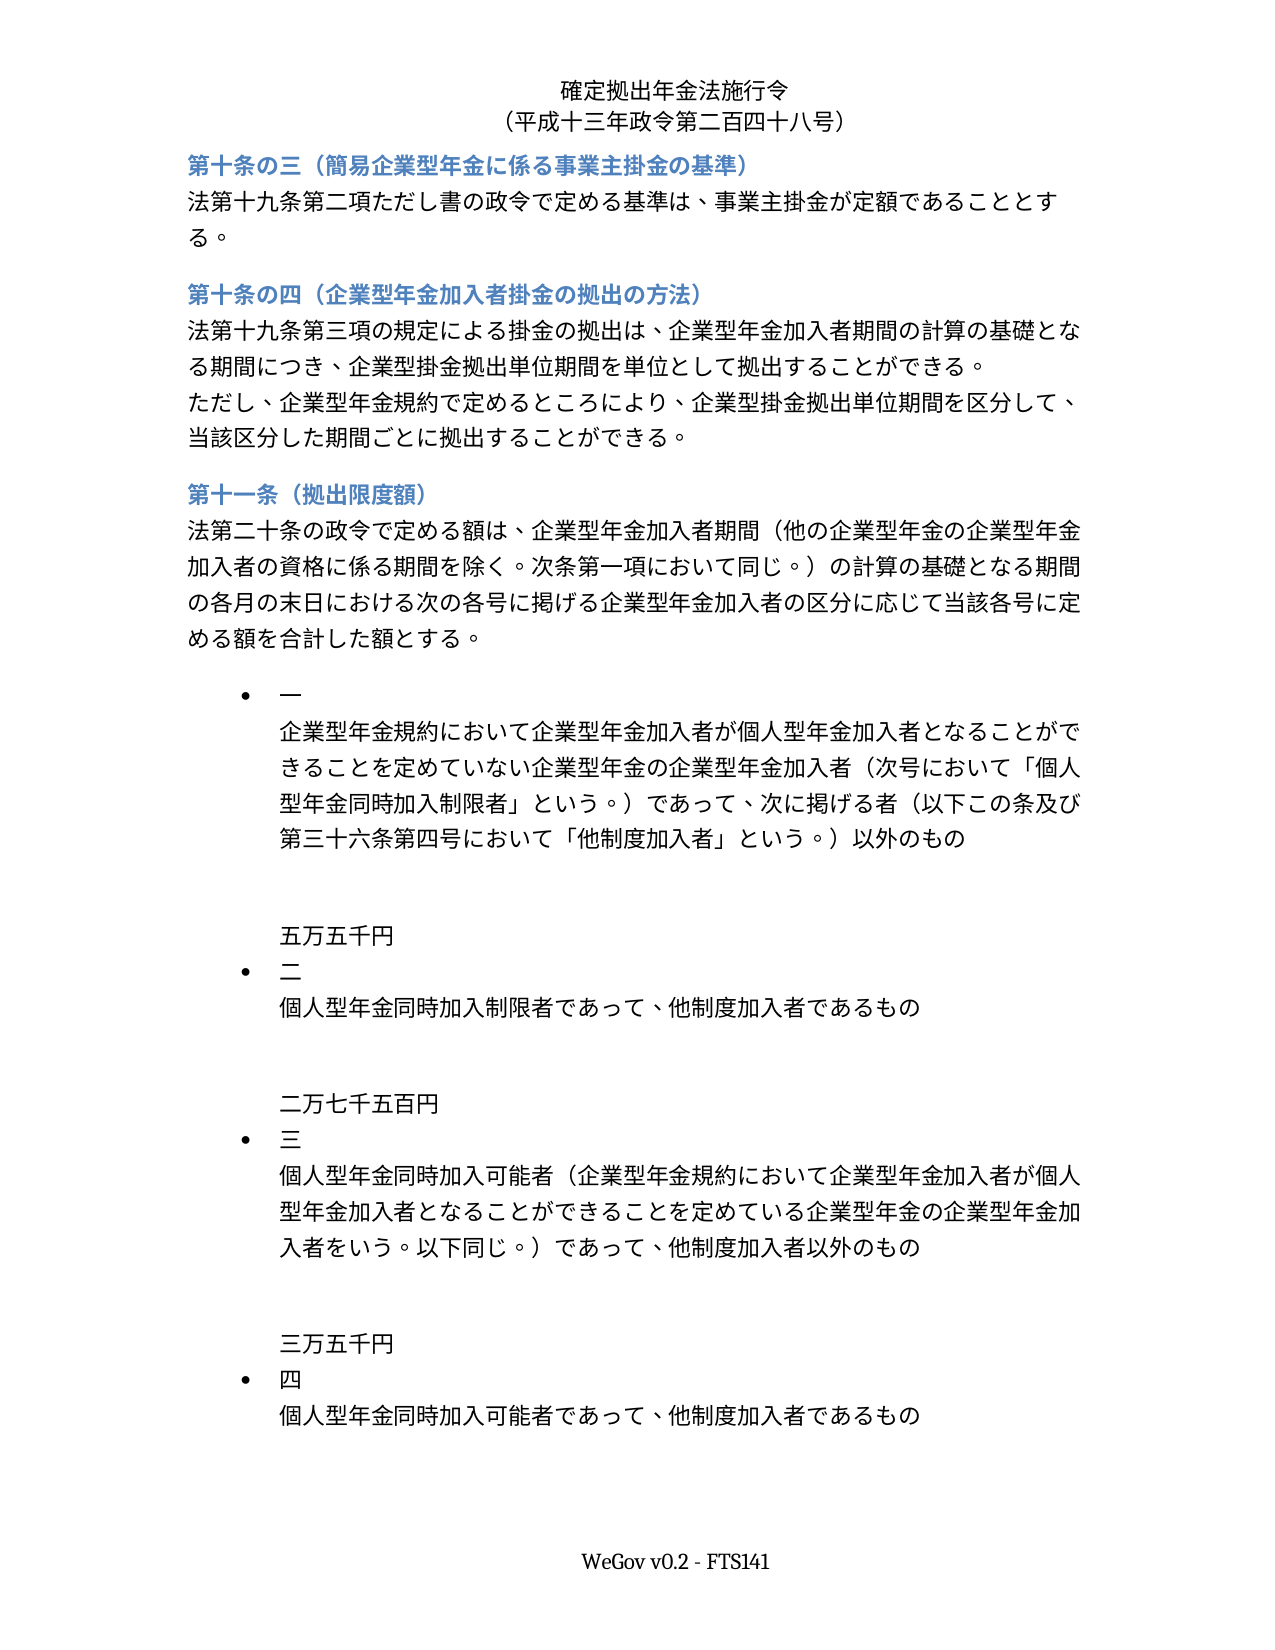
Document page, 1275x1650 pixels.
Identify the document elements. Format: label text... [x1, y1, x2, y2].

subtitle 第十一条（拠出限度額） [187, 479, 1087, 510]
list 一 企業型年金規約において企業型年金加入者が個人型年金加入者となることができることを定めていない企業型年金の企業型年金加入者（次号において「個人型年金同時加入制限者」という。）であって、次に掲げる者（以下この条及び第三十六条第四号において「他制度加入者」という。）以外のもの 五万五千円 [242, 680, 1087, 951]
subtitle 第十条の四（企業型年金加入者掛金の拠出の方法） [187, 279, 1087, 310]
list 二 個人型年金同時加入制限者であって、他制度加入者であるもの 二万七千五百円 [242, 956, 1087, 1119]
list 三 個人型年金同時加入可能者（企業型年金規約において企業型年金加入者が個人型年金加入者となることができることを定めている企業型年金の企業型年金加入者をいう。以下同じ。）であって、他制度加入者以外のもの 三万五千円 [242, 1124, 1087, 1359]
text 法第二十条の政令で定める額は、企業型年金加入者期間（他の企業型年金の企業型年金加入者の資格に係る期間を除く。次条第一項において同じ。）の計算の基礎となる期間の各月の末日における次の各号に掲げる企業型年金加入者の区分に応じて当該各号に定める額を合計した額とする。 [187, 515, 1087, 654]
text 法第十九条第三項の規定による掛金の拠出は、企業型年金加入者期間の計算の基礎となる期間につき、企業型掛金拠出単位期間を単位として拠出することができる。 ただし、企業型年金規約で定めるところにより、企業型掛金拠出単位期間を区分して、当該区分した期間ごとに拠出することができる。 [187, 314, 1087, 454]
text 法第十九条第二項ただし書の政令で定める基準は、事業主掛金が定額であることとする。 [187, 186, 1087, 253]
list 四 個人型年金同時加入可能者であって、他制度加入者であるもの 一万五千五百円 [242, 1364, 1087, 1461]
subtitle 第十条の三（簡易企業型年金に係る事業主掛金の基準） [187, 150, 1087, 181]
